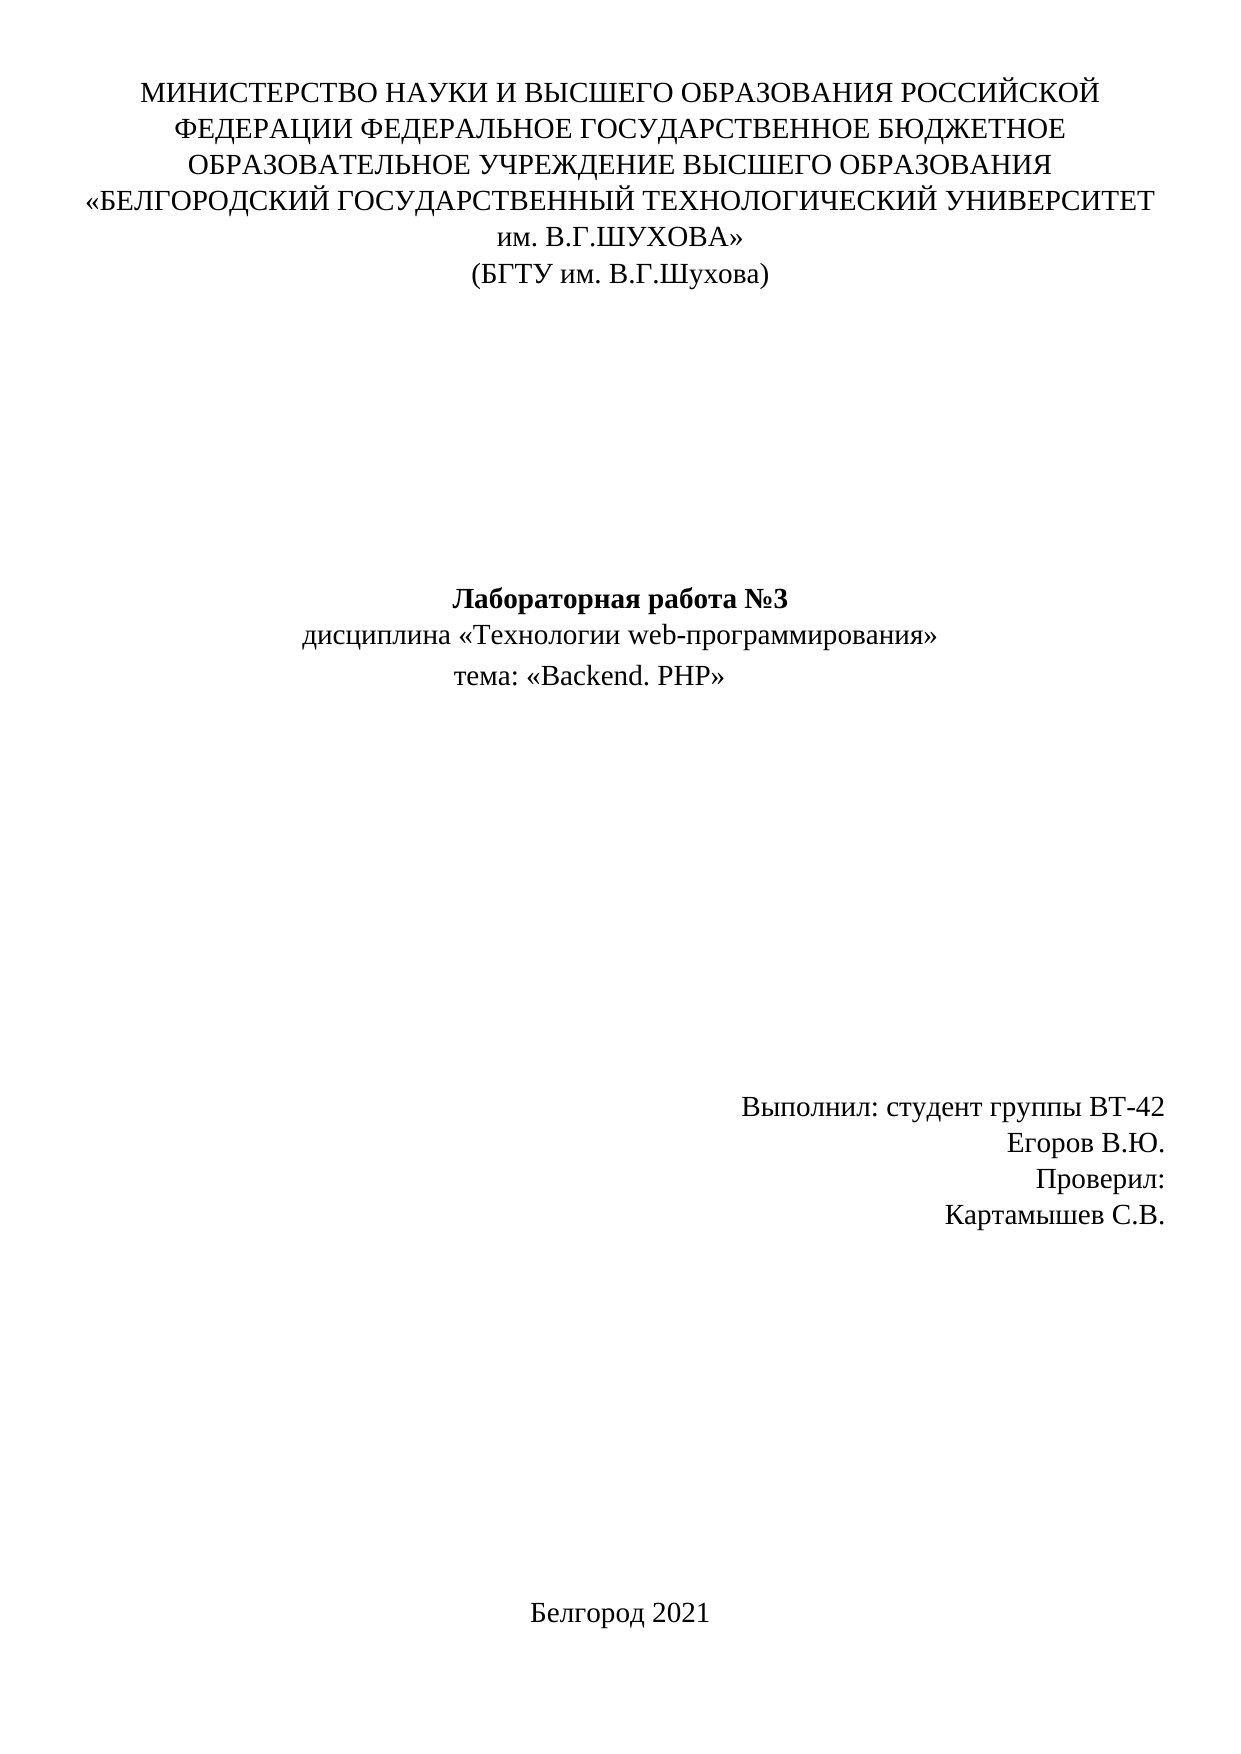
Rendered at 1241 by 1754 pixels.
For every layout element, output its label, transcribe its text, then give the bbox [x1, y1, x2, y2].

text Егоров В.Ю. [75, 1125, 1165, 1159]
text Белгород 2021 [75, 1595, 1165, 1628]
text МИНИСТЕРСТВО НАУКИ И ВЫСШЕГО ОБРАЗОВАНИЯ РОССИЙСКОЙ ФЕДЕРАЦИИ ФЕДЕРАЛЬНОЕ ГОСУДАРСТВЕННОЕ БЮДЖЕТНОЕ ОБРАЗОВАТЕЛЬНОЕ УЧРЕЖДЕНИЕ ВЫСШЕГО ОБРАЗОВАНИЯ «БЕЛГОРОДСКИЙ ГОСУДАРСТВЕННЫЙ ТЕХНОЛОГИЧЕСКИЙ УНИВЕРСИТЕТ им. В.Г.ШУХОВА» [75, 75, 1165, 253]
text Лабораторная работа №3 [75, 581, 1165, 614]
text дисциплина «Технологии web-программирования» [75, 617, 1165, 651]
text (БГТУ им. В.Г.Шухова) [75, 256, 1165, 289]
text Картамышев С.В. [75, 1197, 1165, 1231]
text Выполнил: студент группы ВТ-42 [75, 1089, 1165, 1122]
text тема: «Backend. PHP» [95, 658, 1083, 691]
text Проверил: [75, 1161, 1165, 1195]
